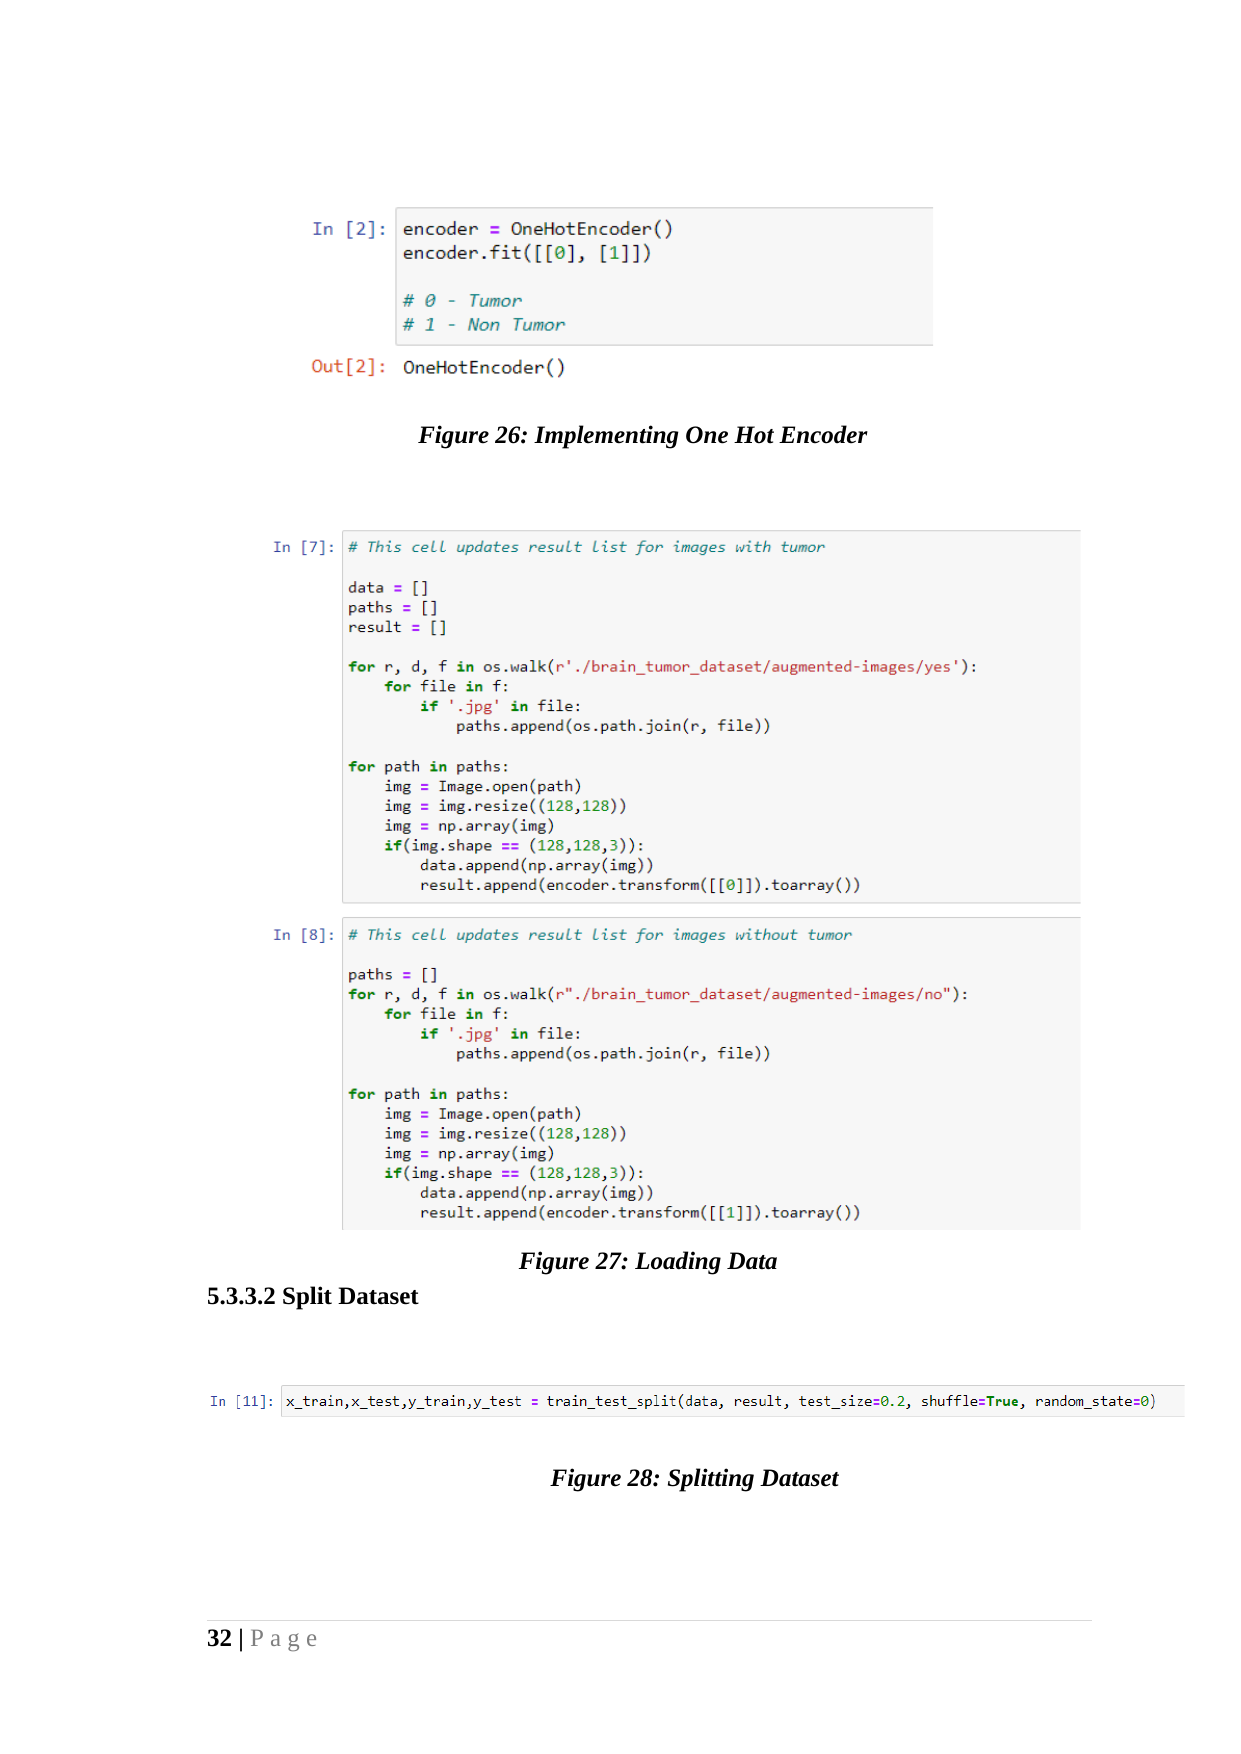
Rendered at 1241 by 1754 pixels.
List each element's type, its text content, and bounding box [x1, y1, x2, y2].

picture [262, 525, 1081, 1230]
picture [294, 206, 934, 385]
picture [206, 1372, 1185, 1440]
